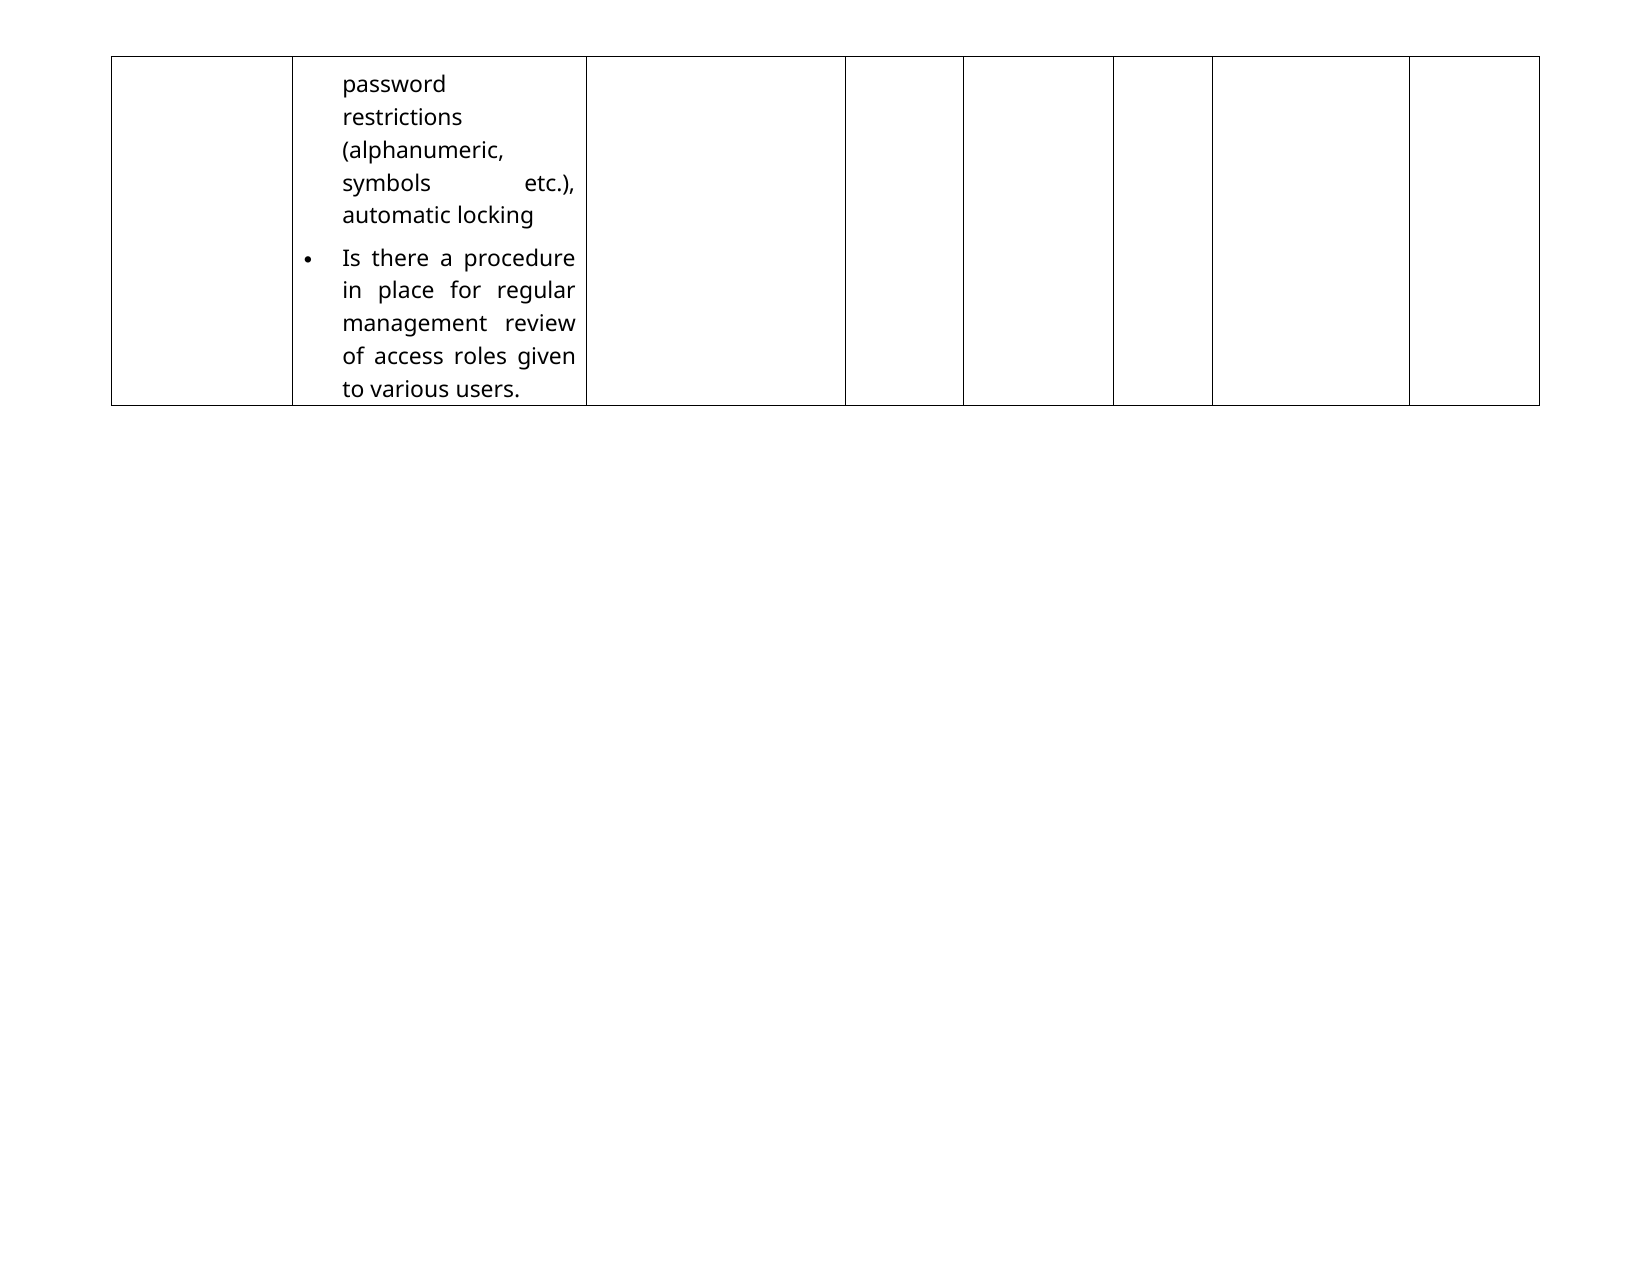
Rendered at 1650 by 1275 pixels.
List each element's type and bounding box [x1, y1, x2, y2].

table_cell [964, 57, 1113, 405]
table_cell [1213, 57, 1409, 405]
table_cell [293, 57, 586, 405]
table_cell [1114, 57, 1212, 405]
table_cell [1410, 57, 1539, 405]
table_cell [846, 57, 963, 405]
table_cell [587, 57, 845, 405]
table_cell [112, 57, 292, 405]
